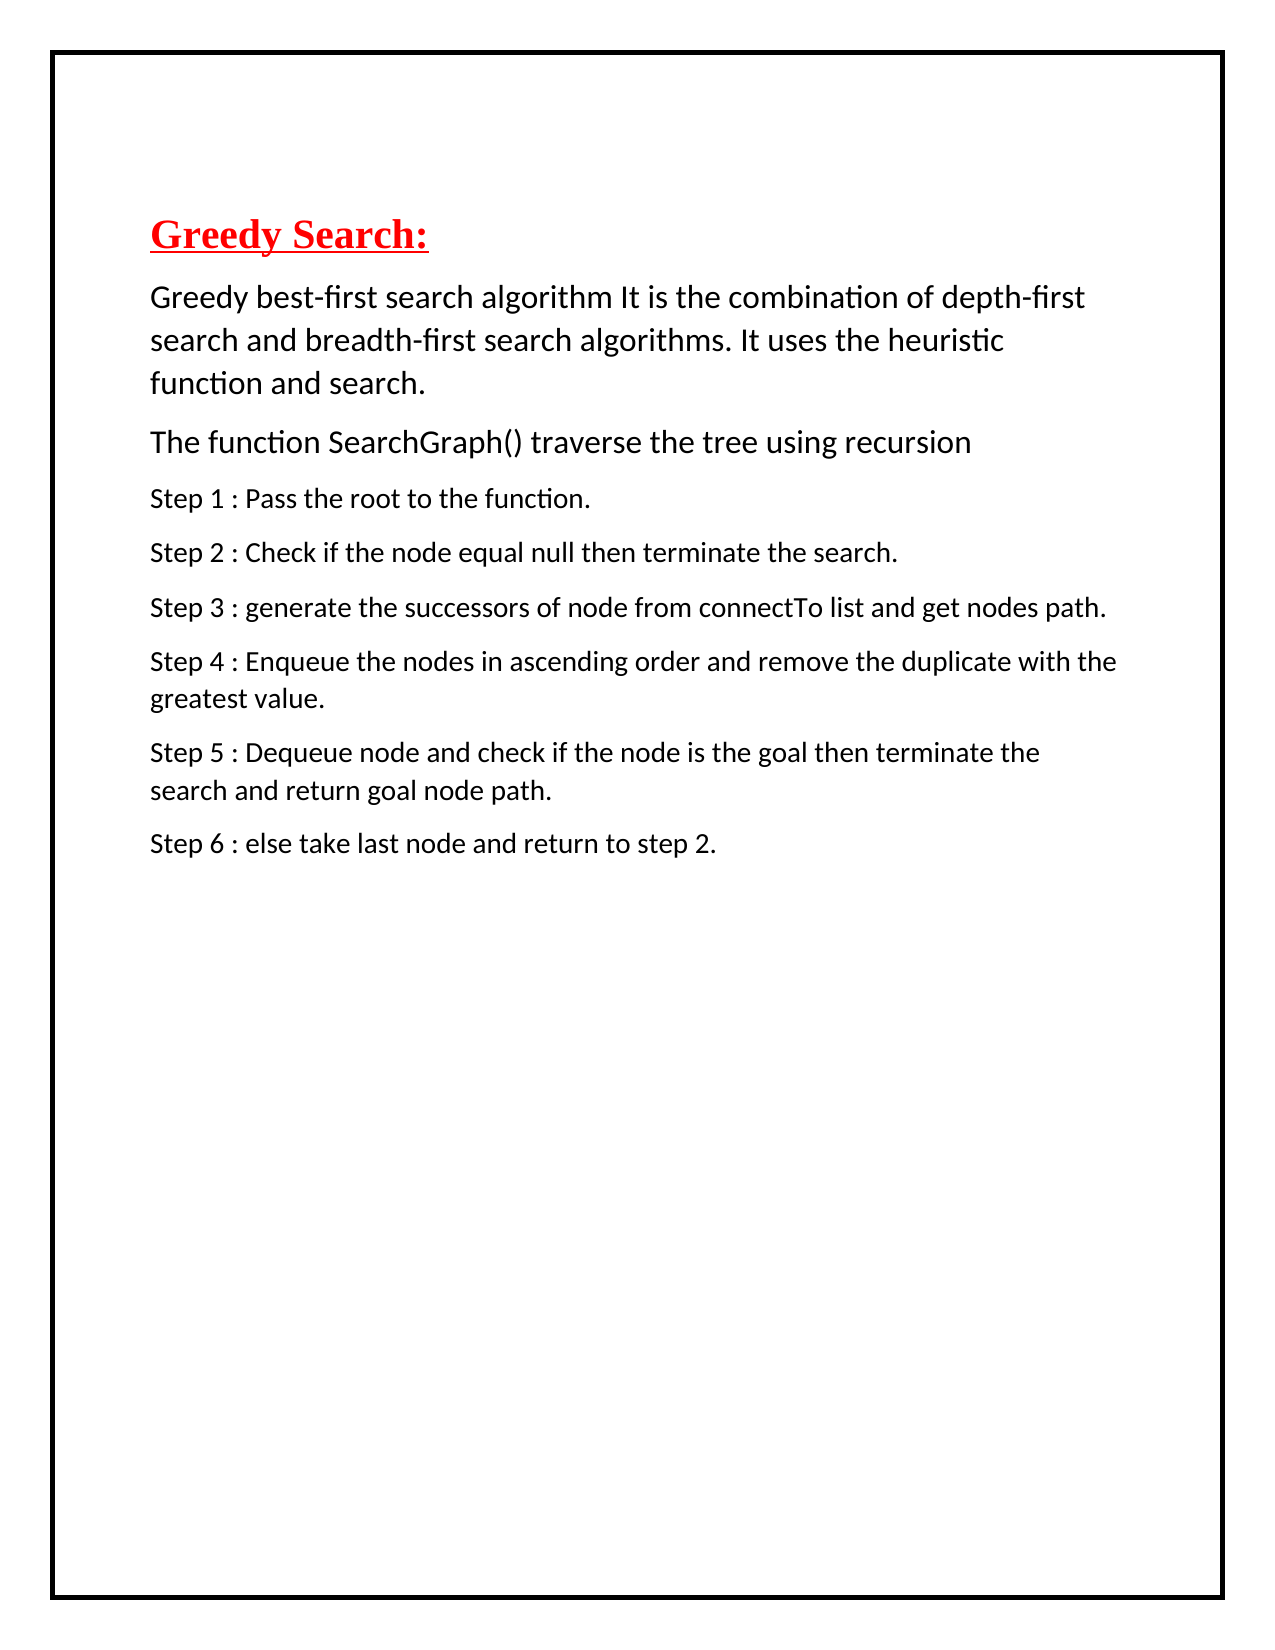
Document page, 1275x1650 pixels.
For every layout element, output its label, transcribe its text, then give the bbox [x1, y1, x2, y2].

text Step 2 : Check if the node equal null then terminate the search. [150, 534, 1125, 570]
text Step 3 : generate the successors of node from connectTo list and get nodes path. [150, 589, 1125, 624]
text Step 1 : Pass the root to the function. [150, 481, 1125, 516]
text Step 4 : Enqueue the nodes in ascending order and remove the duplicate with the greatest value. [150, 643, 1125, 716]
text Step 5 : Dequeue node and check if the node is the goal then terminate the search and return goal node path. [150, 734, 1125, 807]
text Greedy best-first search algorithm It is the combination of depth-first search and breadth-first search algorithms. It uses the heuristic function and search. [150, 276, 1125, 402]
text The function SearchGraph() traverse the tree using recursion [150, 421, 1125, 462]
text Step 6 : else take last node and return to step 2. [150, 826, 1125, 861]
text Greedy Search: [150, 209, 1125, 257]
